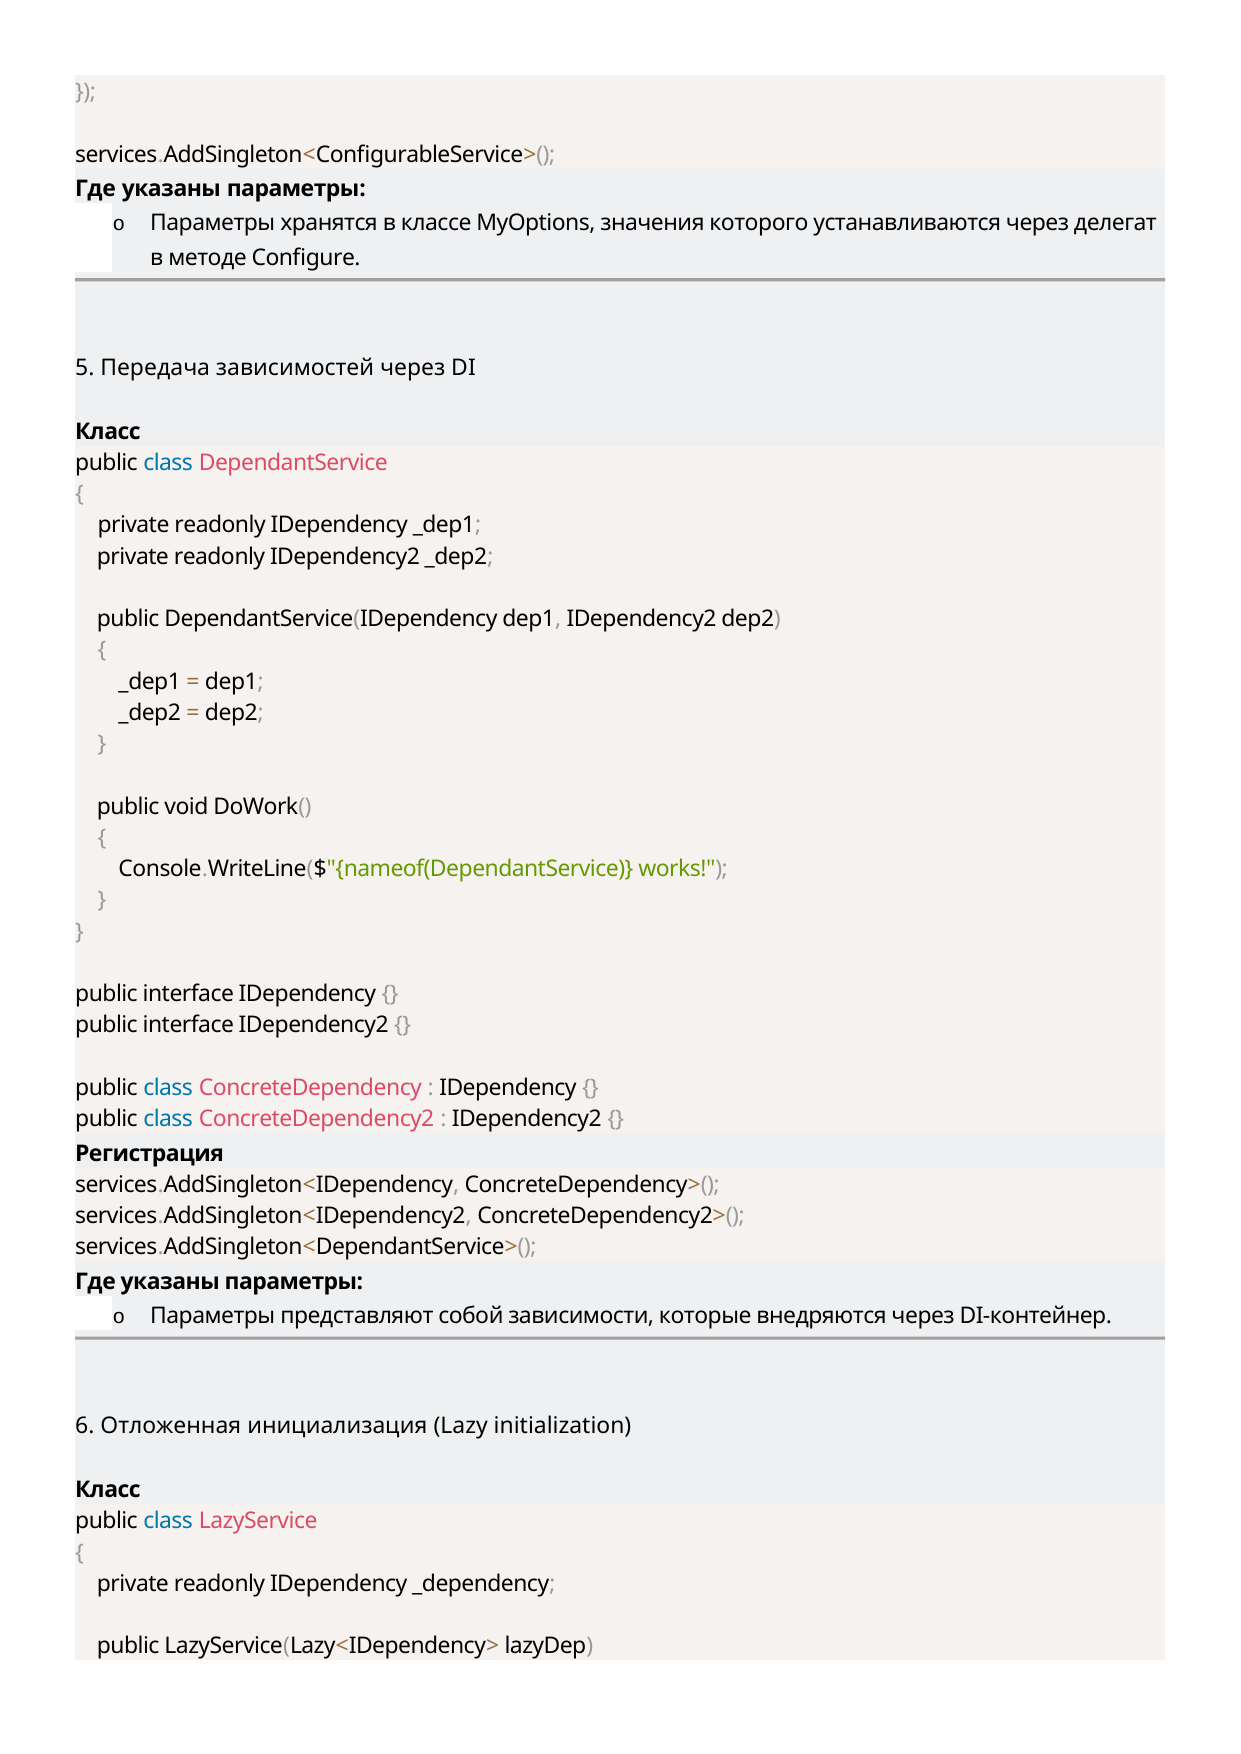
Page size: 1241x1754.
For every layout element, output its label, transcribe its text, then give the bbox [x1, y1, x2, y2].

text Где указаны параметры: [75, 169, 1165, 203]
list Параметры хранятся в классе MyOptions, значения которого устанавливаются через делегат в методе Configure. [112, 203, 1165, 272]
text public class DependantService [75, 446, 1165, 477]
text Класс [75, 411, 1165, 446]
text public class LazyService [75, 1504, 1165, 1535]
text public void DoWork() [75, 789, 1165, 821]
text 5. Передача зависимостей через DI [75, 335, 1165, 382]
text public class ConcreteDependency : IDependency {} [75, 1071, 1165, 1102]
text } [75, 914, 1165, 946]
text services.AddSingleton<IDependency, ConcreteDependency>(); [75, 1168, 1165, 1199]
text public DependantService(IDependency dep1, IDependency2 dep2) [75, 602, 1165, 633]
text private readonly IDependency2 _dep2; [75, 539, 1165, 571]
text { [75, 477, 1165, 508]
text } [75, 883, 1165, 914]
text Где указаны параметры: [75, 1261, 1165, 1296]
text { [75, 633, 1165, 664]
text Класс [75, 1470, 1165, 1504]
text services.AddSingleton<IDependency2, ConcreteDependency2>(); [75, 1199, 1165, 1230]
text private readonly IDependency _dep1; [75, 508, 1165, 539]
text Console.WriteLine($"{nameof(DependantService)} works!"); [75, 852, 1165, 883]
text 6. Отложенная инициализация (Lazy initialization) [75, 1394, 1165, 1441]
text public LazyService(Lazy<IDependency> lazyDep) [75, 1629, 1165, 1660]
text public interface IDependency {} [75, 977, 1165, 1008]
text }); [75, 75, 1165, 106]
text private readonly IDependency _dependency; [75, 1567, 1165, 1598]
text _dep1 = dep1; [75, 664, 1165, 696]
text public class ConcreteDependency2 : IDependency2 {} [75, 1102, 1165, 1133]
text { [75, 1535, 1165, 1567]
text public interface IDependency2 {} [75, 1008, 1165, 1039]
text services.AddSingleton<ConfigurableService>(); [75, 137, 1165, 169]
text Регистрация [75, 1133, 1165, 1168]
list Параметры представляют собой зависимости, которые внедряются через DI-контейнер. [112, 1296, 1165, 1330]
text _dep2 = dep2; [75, 696, 1165, 727]
text services.AddSingleton<DependantService>(); [75, 1230, 1165, 1261]
text } [75, 727, 1165, 758]
text { [75, 821, 1165, 852]
